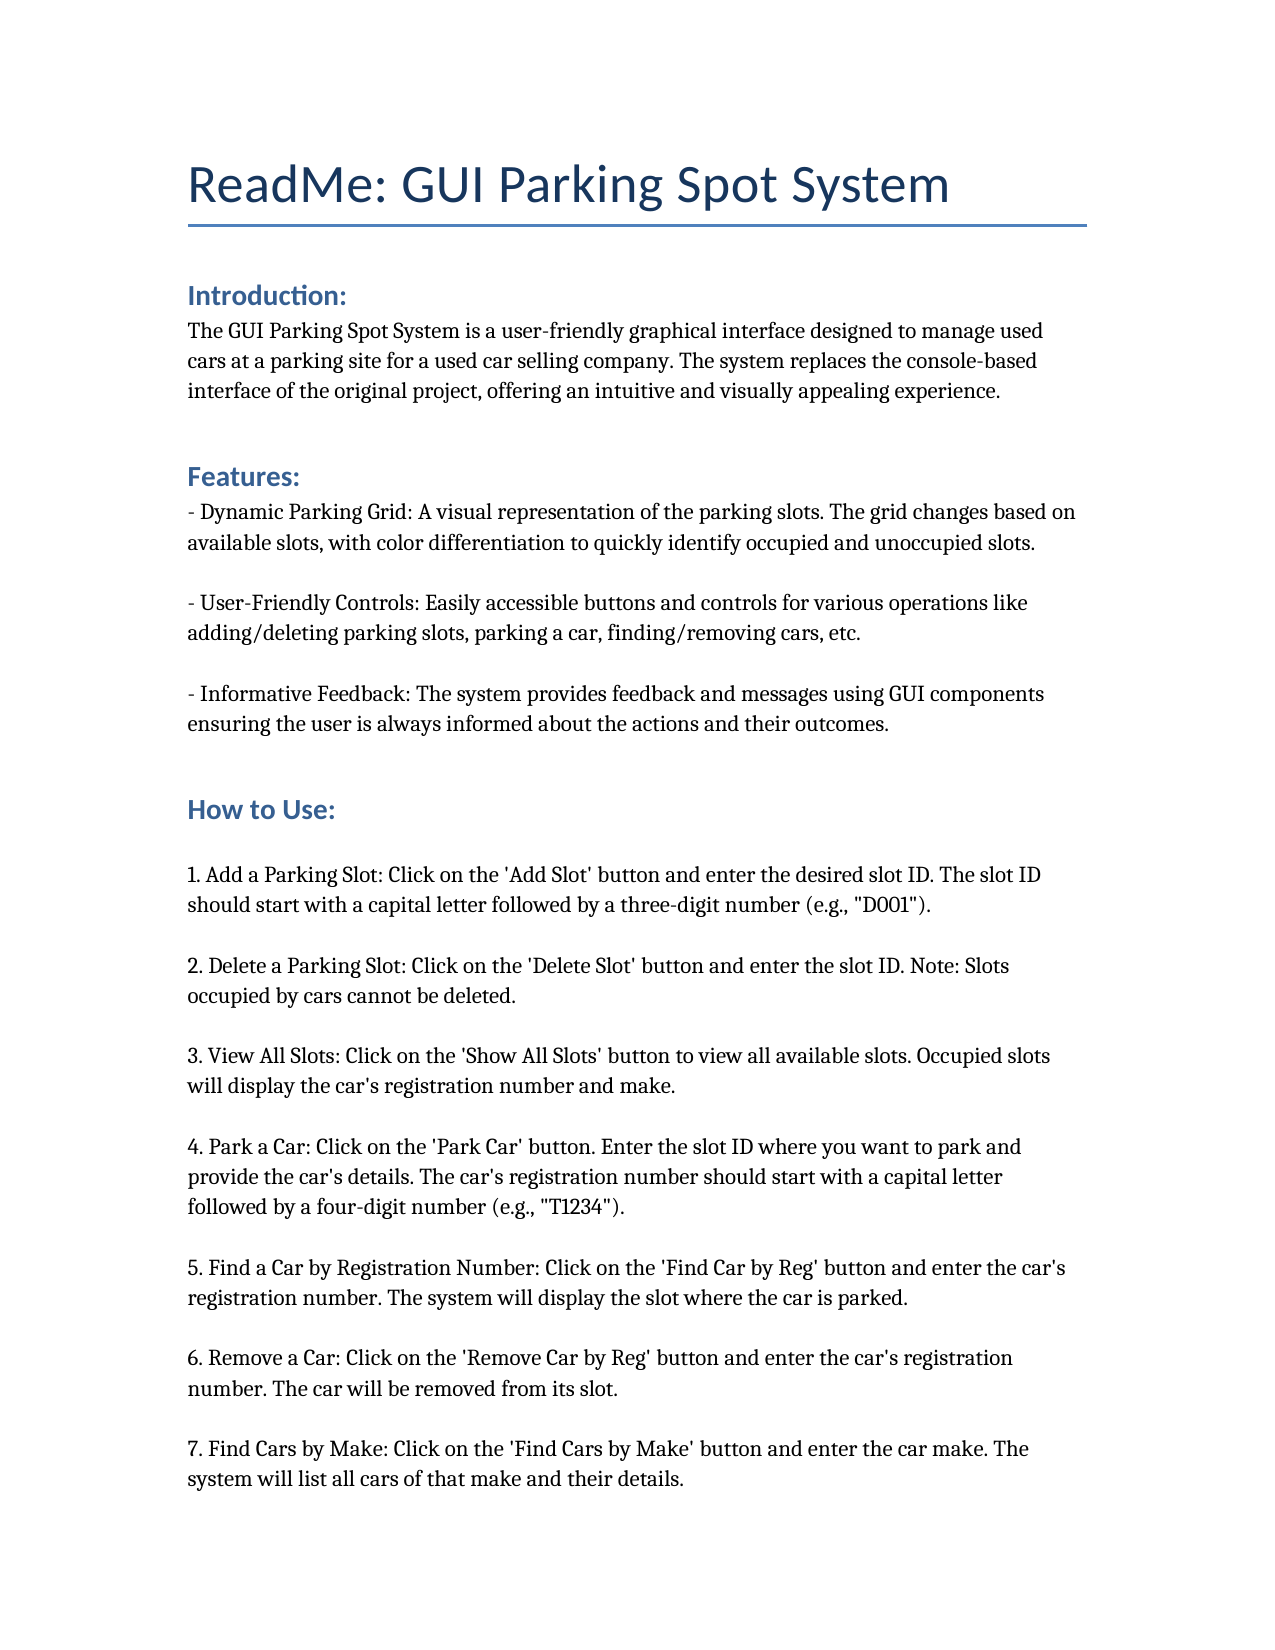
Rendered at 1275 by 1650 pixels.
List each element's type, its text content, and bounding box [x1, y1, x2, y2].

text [187, 832, 1087, 1492]
title ReadMe: GUI Parking Spot System [187, 150, 1087, 227]
subtitle Features: [187, 458, 1087, 494]
text The GUI Parking Spot System is a user-friendly graphical interface designed to manage used cars at a parking site for a used car selling company. The system replaces the console-based interface of the original project, offering an intuitive and visually appealing experience. [187, 317, 1087, 404]
subtitle Introduction: [187, 277, 1087, 312]
subtitle How to Use: [187, 791, 1087, 826]
text - Dynamic Parking Grid: A visual representation of the parking slots. The grid changes based on available slots, with color differentiation to quickly identify occupied and unoccupied slots. - User-Friendly Controls: Easily accessible buttons and controls for various operations like adding/deleting parking slots, parking a car, finding/removing cars, etc. - Informative Feedback: The system provides feedback and messages using GUI components ensuring the user is always informed about the actions and their outcomes. [187, 499, 1087, 737]
